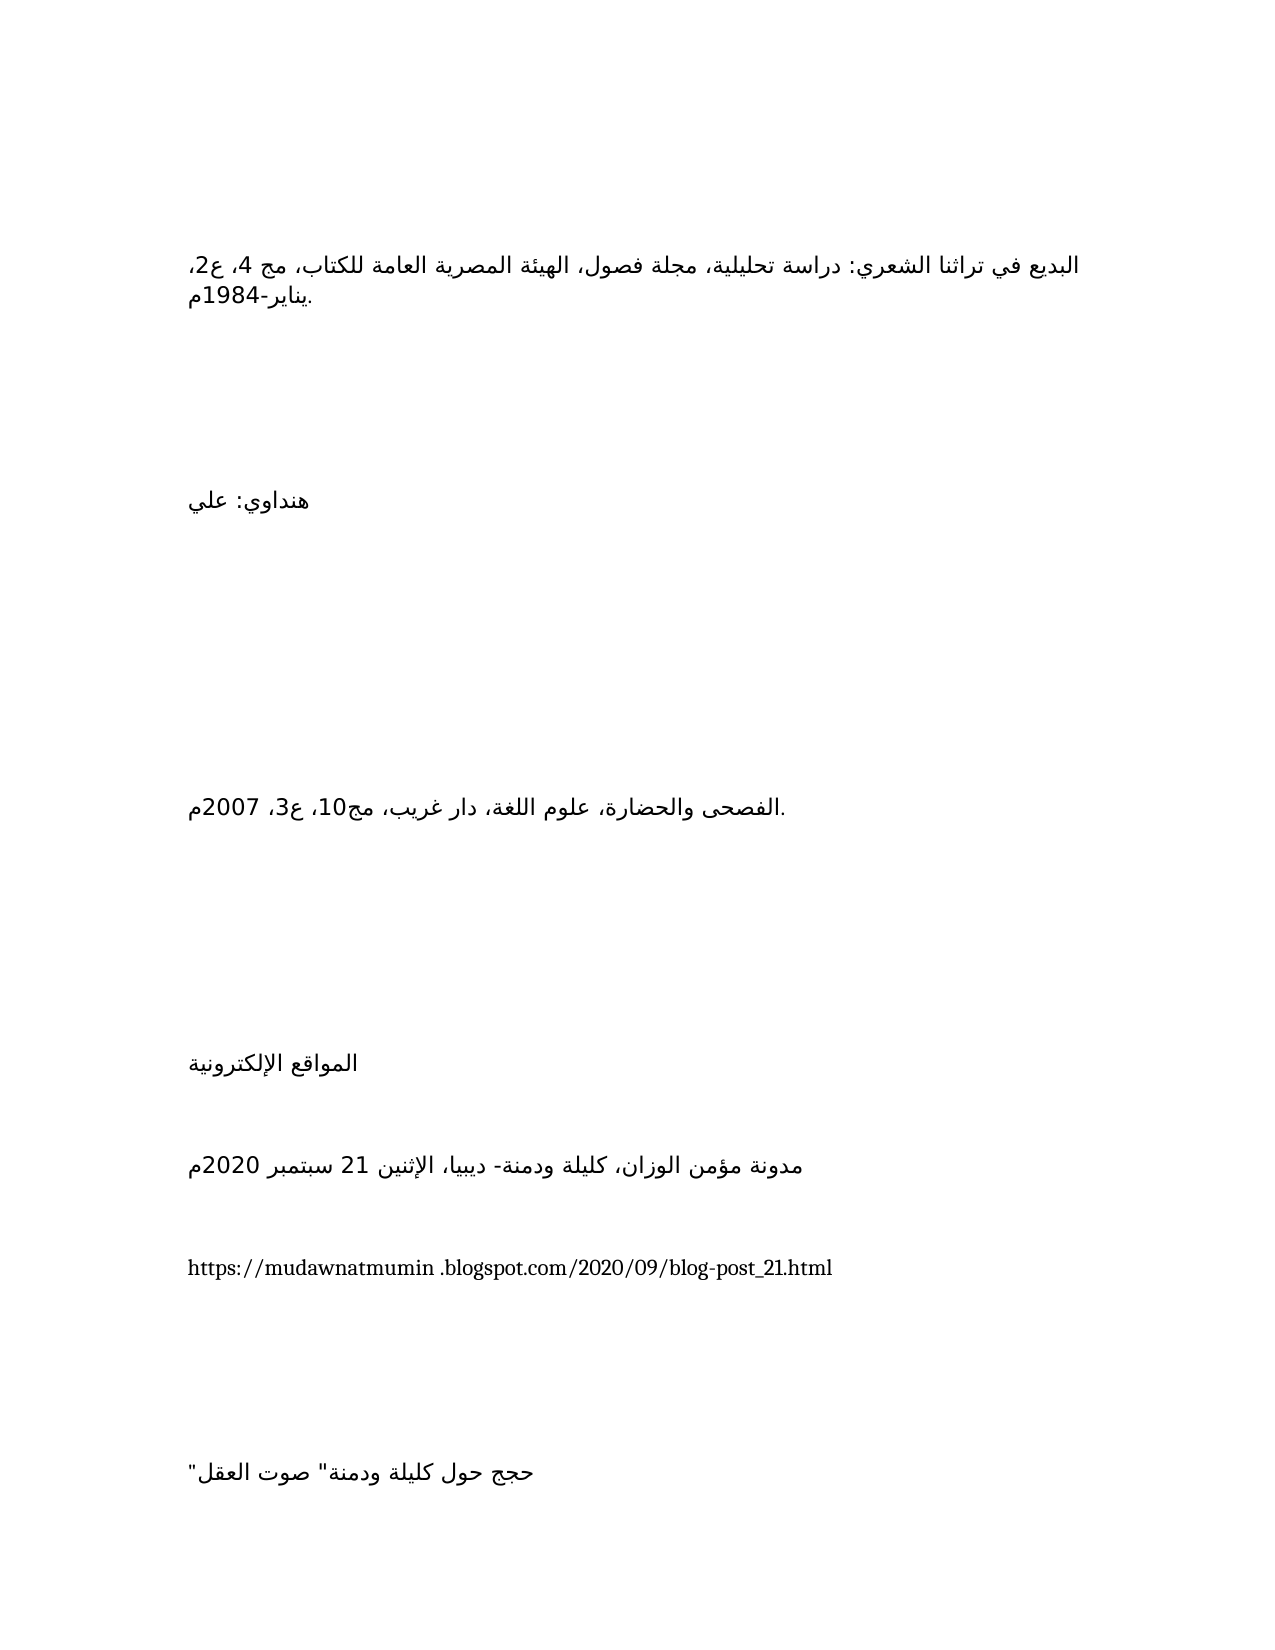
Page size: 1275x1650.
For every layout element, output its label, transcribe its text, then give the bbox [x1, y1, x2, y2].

text هنداوي: علي [187, 488, 1087, 514]
text الفصحى والحضارة، علوم اللغة، دار غريب، مج10، ع3، 2007م. [187, 794, 1087, 821]
text البديع في تراثنا الشعري: دراسة تحليلية، مجلة فصول، الهيئة المصرية العامة للكتاب، مج 4، ع2، يناير-1984م. [187, 252, 1087, 310]
text المواقع الإلكترونية [187, 1050, 1087, 1077]
text https://mudawnatmumin .blogspot.com/2020/09/blog-post_21.html [187, 1255, 1087, 1282]
text "حجج حول كليلة ودمنة" صوت العقل [187, 1459, 1087, 1486]
text مدونة مؤمن الوزان، كليلة ودمنة- ديبيا، الإثنين 21 سبتمبر 2020م [187, 1153, 1087, 1179]
